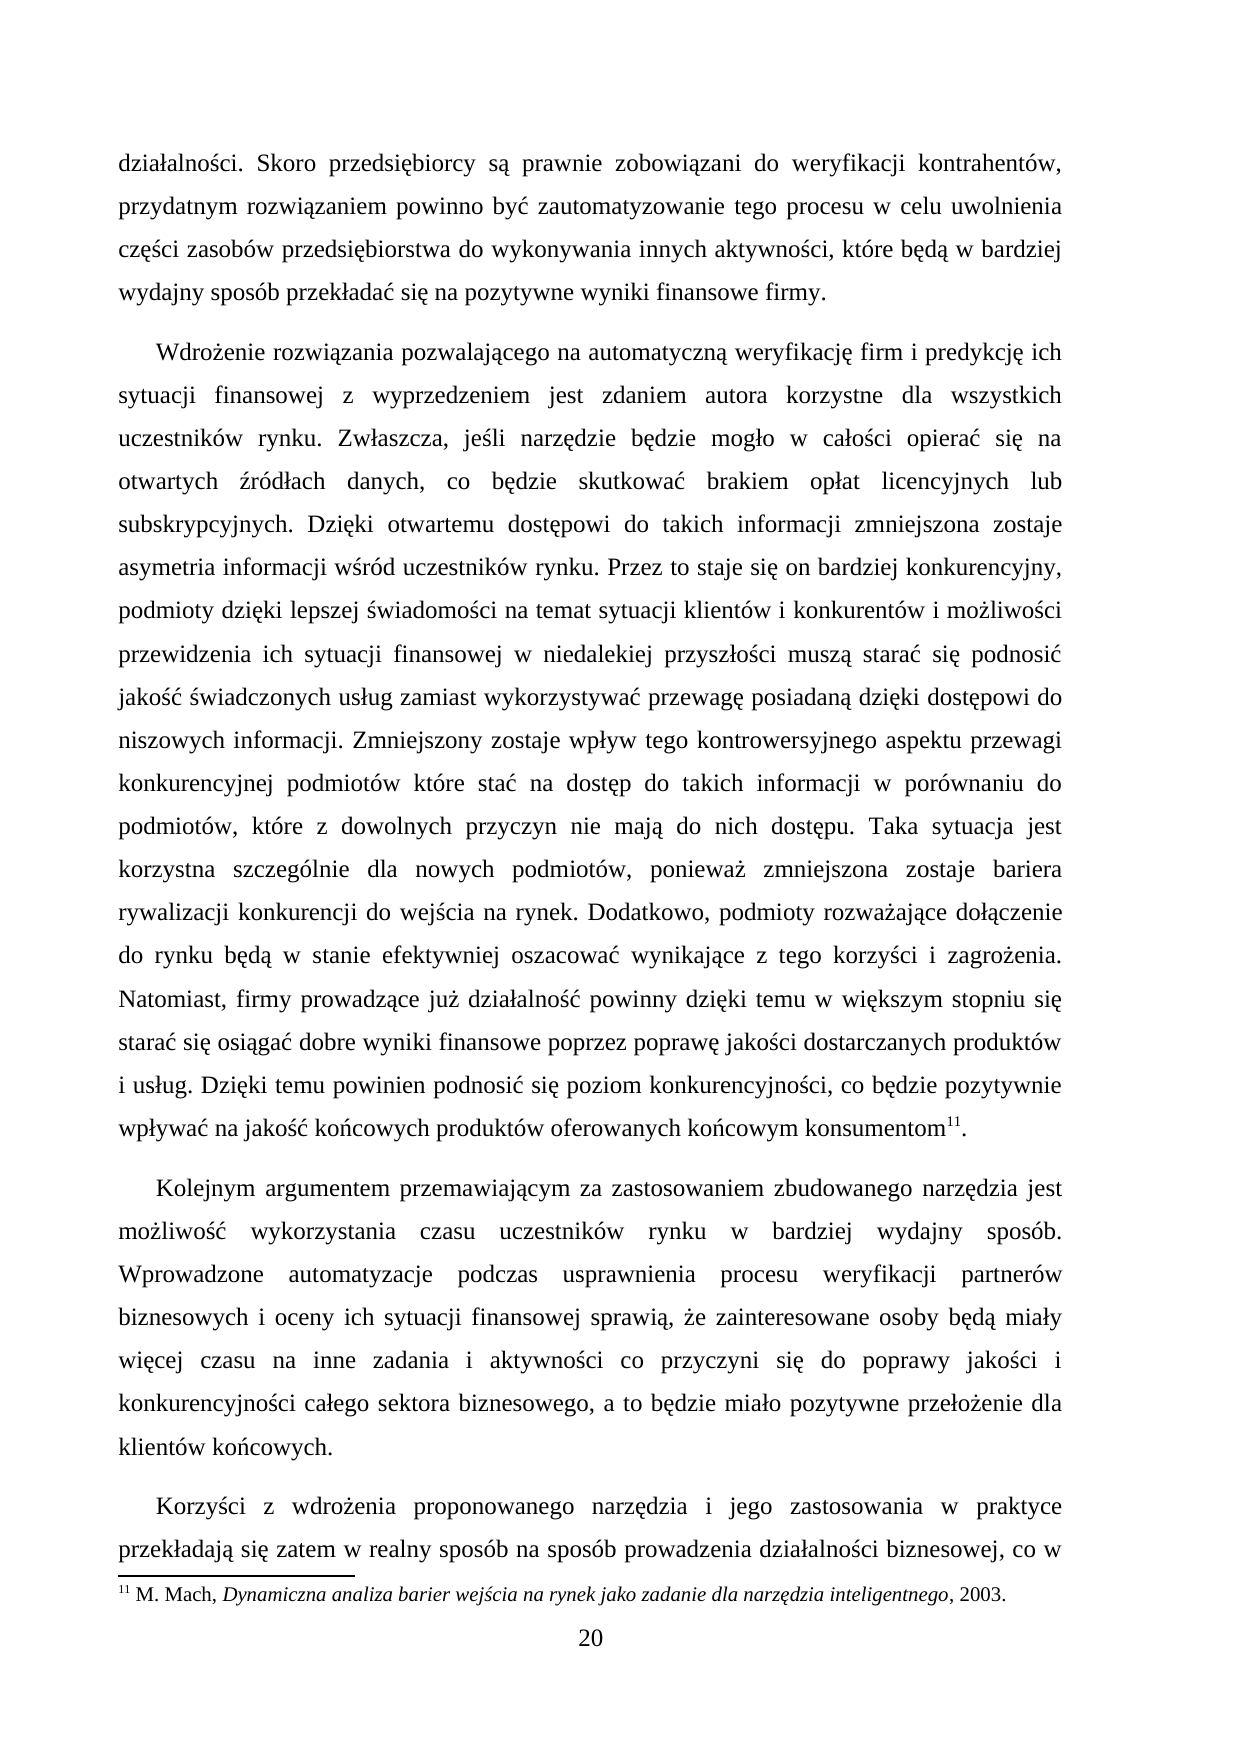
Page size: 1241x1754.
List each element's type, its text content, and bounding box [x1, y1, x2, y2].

text Wdrożenie rozwiązania pozwalającego na automatyczną weryfikację firm i predykcję ich sytuacji finansowej z wyprzedzeniem jest zdaniem autora korzystne dla wszystkich uczestników rynku. Zwłaszcza, jeśli narzędzie będzie mogło w całości opierać się na otwartych źródłach danych, co będzie skutkować brakiem opłat licencyjnych lub subskrypcyjnych. Dzięki otwartemu dostępowi do takich informacji zmniejszona zostaje asymetria informacji wśród uczestników rynku. Przez to staje się on bardziej konkurencyjny, podmioty dzięki lepszej świadomości na temat sytuacji klientów i konkurentów i możliwości przewidzenia ich sytuacji finansowej w niedalekiej przyszłości muszą starać się podnosić jakość świadczonych usług zamiast wykorzystywać przewagę posiadaną dzięki dostępowi do niszowych informacji. Zmniejszony zostaje wpływ tego kontrowersyjnego aspektu przewagi konkurencyjnej podmiotów które stać na dostęp do takich informacji w porównaniu do podmiotów, które z dowolnych przyczyn nie mają do nich dostępu. Taka sytuacja jest korzystna szczególnie dla nowych podmiotów, ponieważ zmniejszona zostaje bariera rywalizacji konkurencji do wejścia na rynek. Dodatkowo, podmioty rozważające dołączenie do rynku będą w stanie efektywniej oszacować wynikające z tego korzyści i zagrożenia. Natomiast, firmy prowadzące już działalność powinny dzięki temu w większym stopniu się starać się osiągać dobre wyniki finansowe poprzez poprawę jakości dostarczanych produktów i usług. Dzięki temu powinien podnosić się poziom konkurencyjności, co będzie pozytywnie wpływać na jakość końcowych produktów oferowanych końcowym konsumentom. [118, 337, 1063, 1142]
